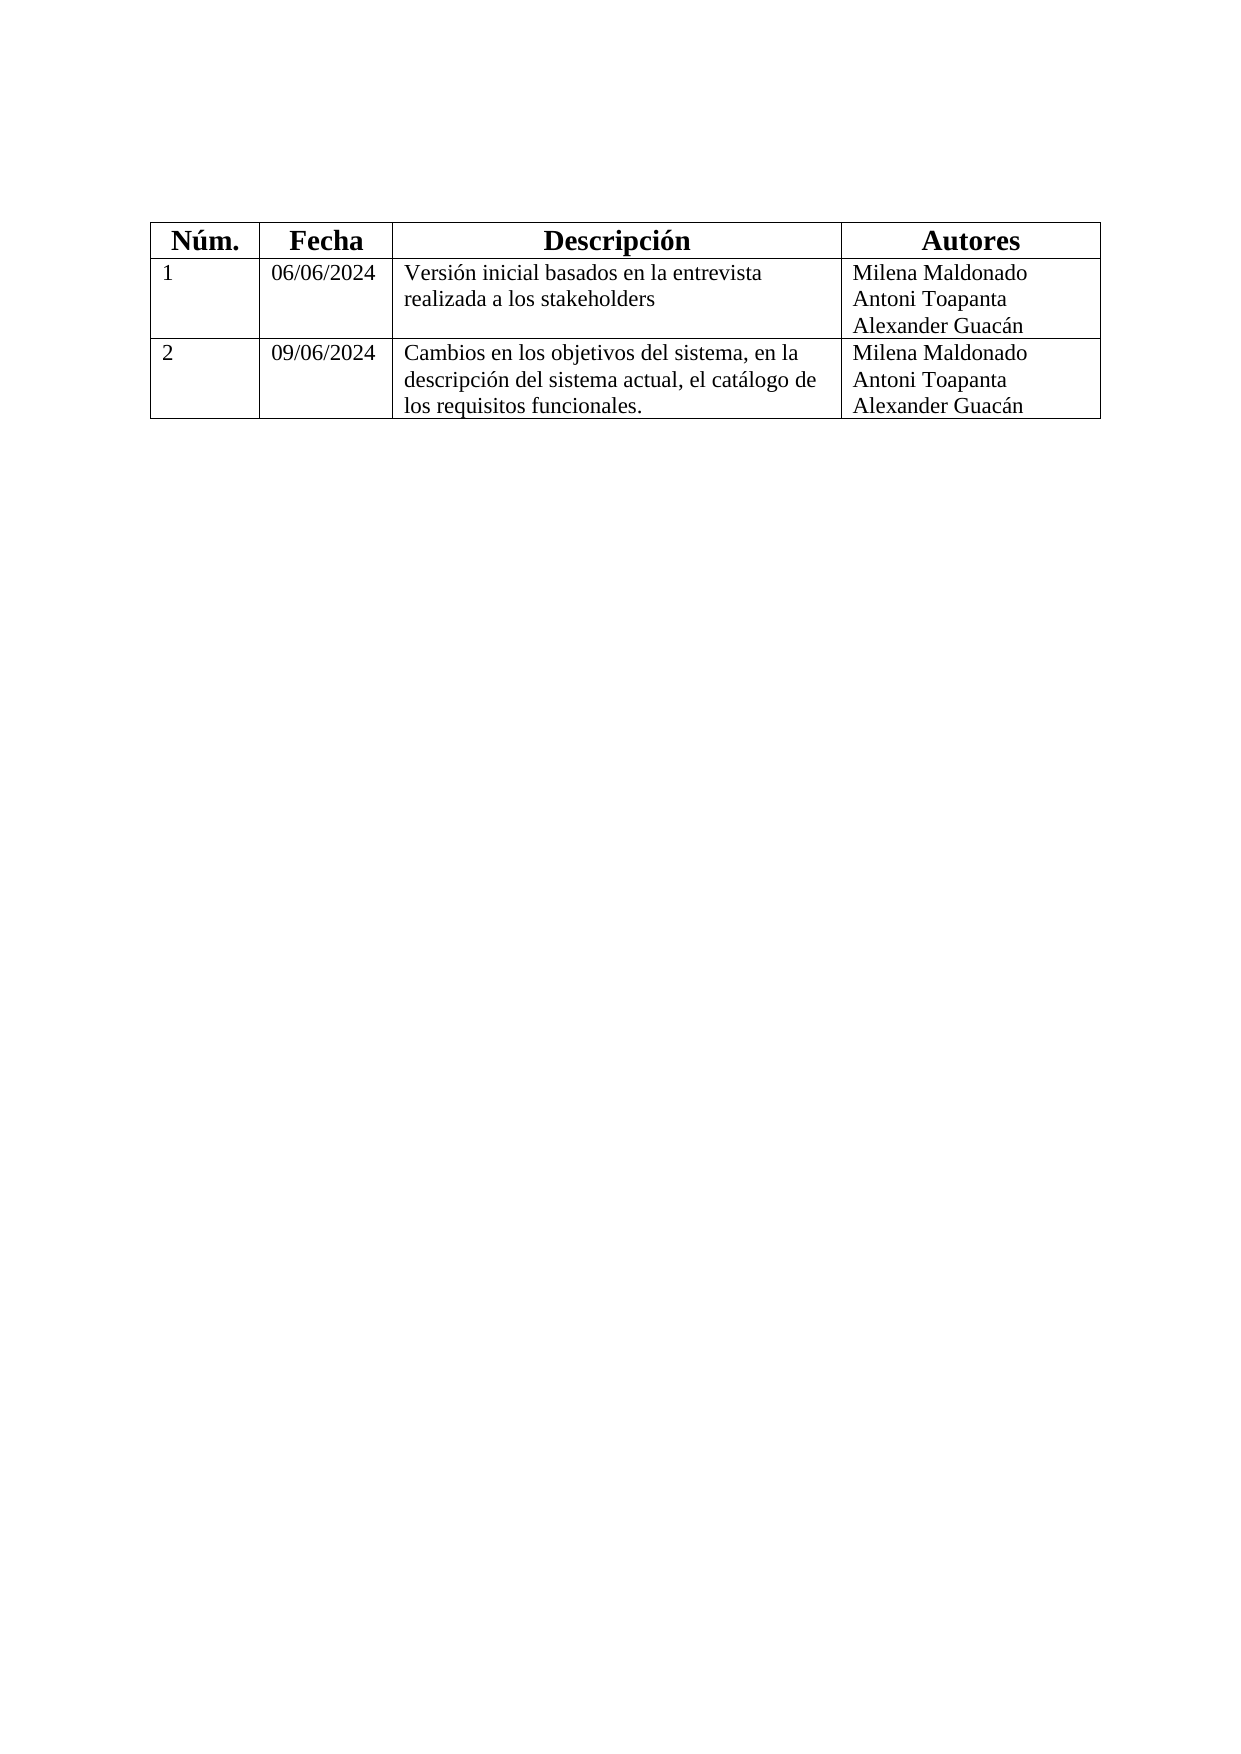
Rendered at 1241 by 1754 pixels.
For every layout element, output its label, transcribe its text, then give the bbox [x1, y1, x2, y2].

table_cell Milena Maldonado Antoni Toapanta Alexander Guacán [842, 339, 1100, 418]
table_header Núm. [151, 223, 259, 258]
table_cell 09/06/2024 [260, 339, 392, 418]
table_cell 2 [151, 339, 259, 418]
table_cell 06/06/2024 [260, 259, 392, 338]
table_header Fecha [260, 223, 392, 258]
table_cell Milena Maldonado Antoni Toapanta Alexander Guacán [842, 259, 1100, 338]
table_header Autores [842, 223, 1100, 258]
table_cell Cambios en los objetivos del sistema, en la descripción del sistema actual, el catálogo de los requisitos funcionales. [393, 339, 841, 418]
table_cell Versión inicial basados en la entrevista realizada a los stakeholders [393, 259, 841, 338]
table_cell 1 [151, 259, 259, 338]
table_header Descripción [393, 223, 841, 258]
